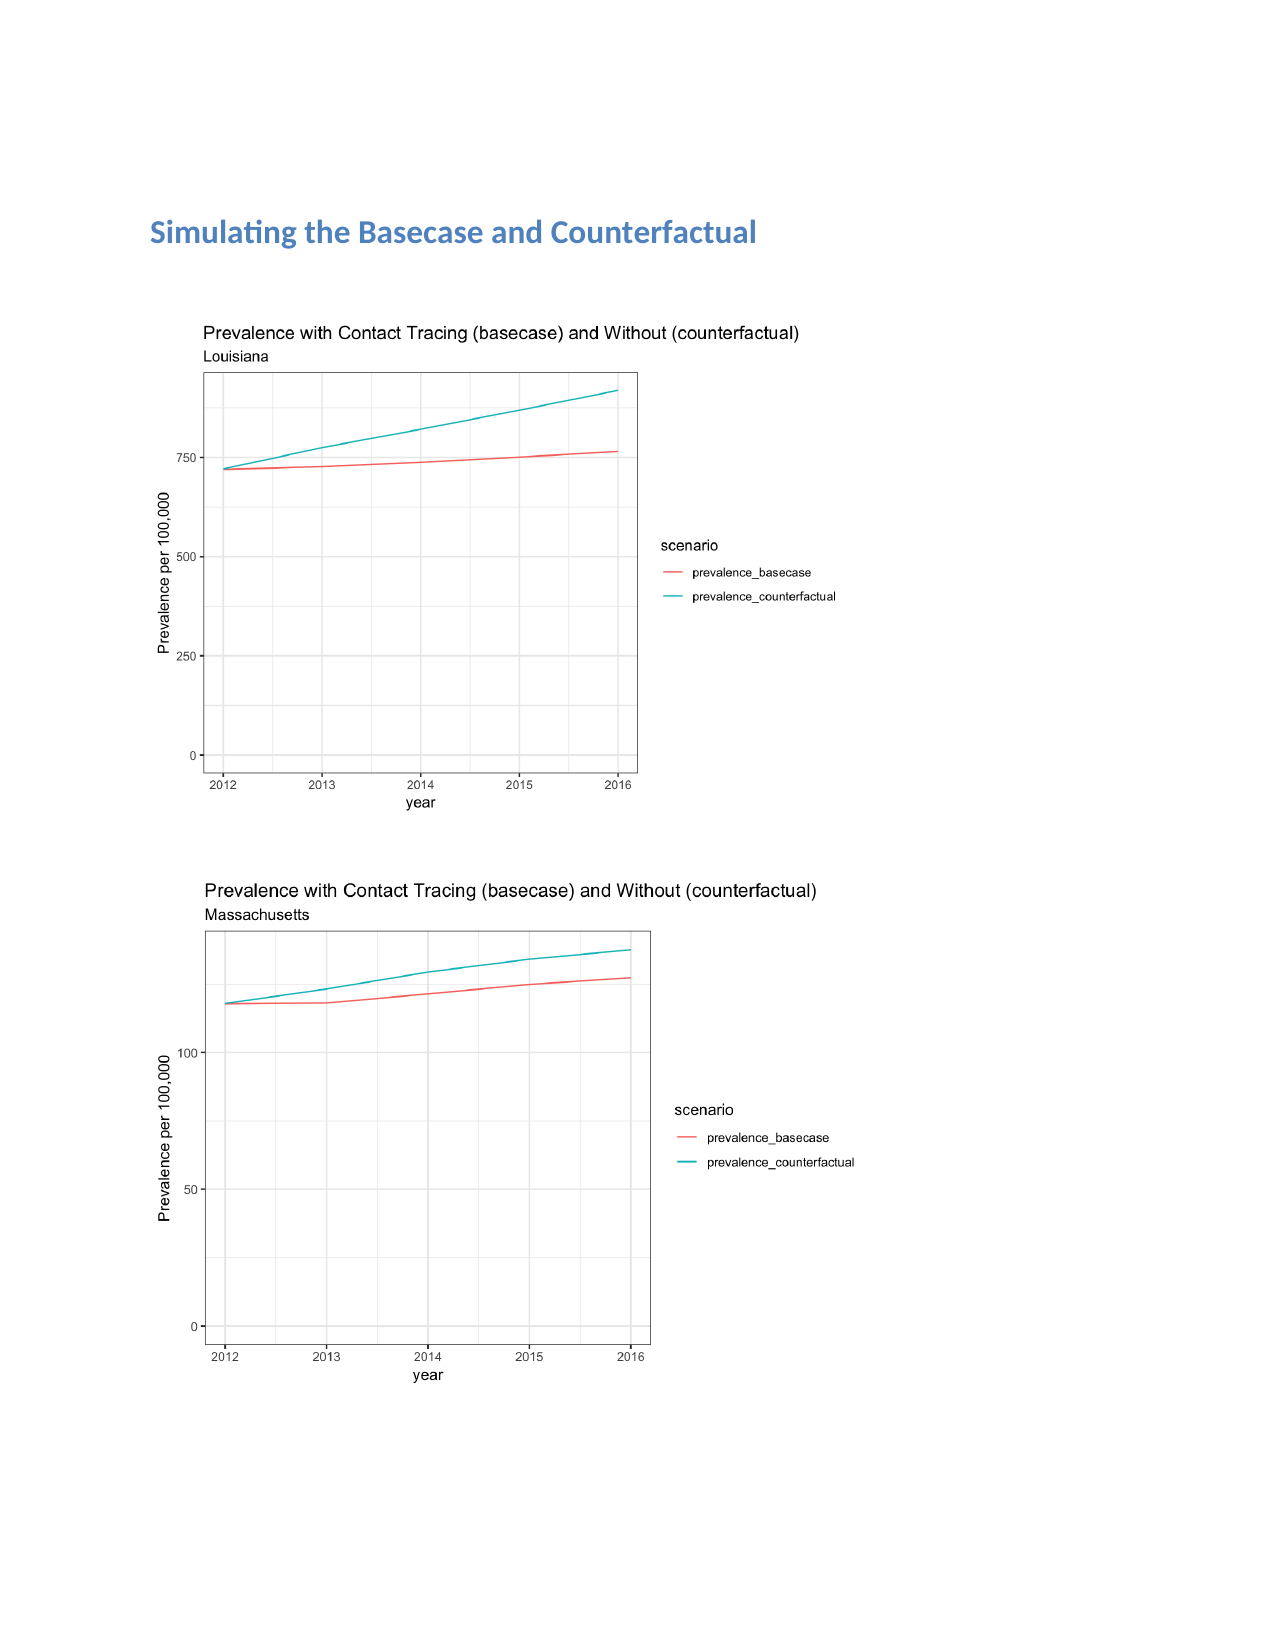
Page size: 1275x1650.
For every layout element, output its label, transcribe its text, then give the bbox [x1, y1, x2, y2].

picture [150, 875, 870, 1391]
picture [150, 318, 851, 818]
subtitle Simulating the Basecase and Counterfactual [150, 212, 1125, 252]
